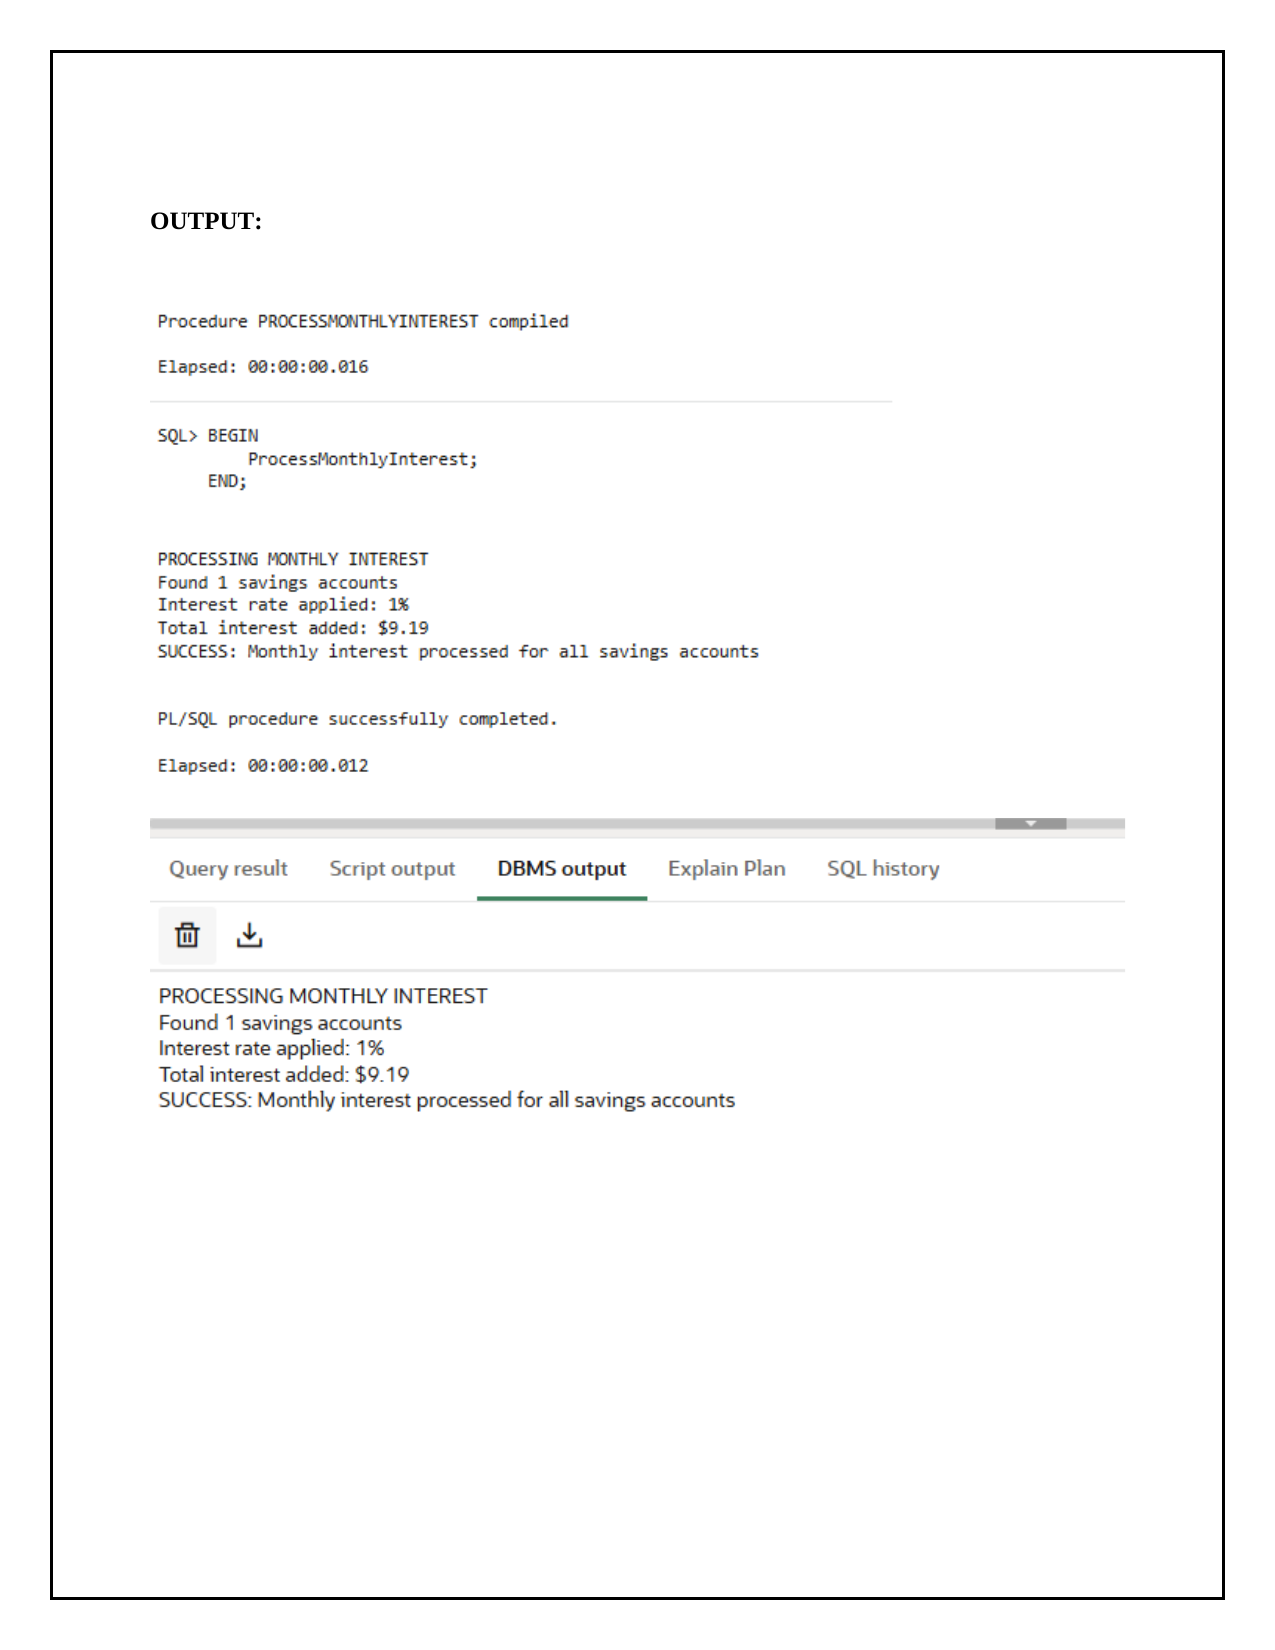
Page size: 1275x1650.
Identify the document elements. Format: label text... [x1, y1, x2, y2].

picture [150, 312, 893, 797]
text OUTPUT: [150, 206, 1125, 235]
picture [150, 818, 1125, 1174]
